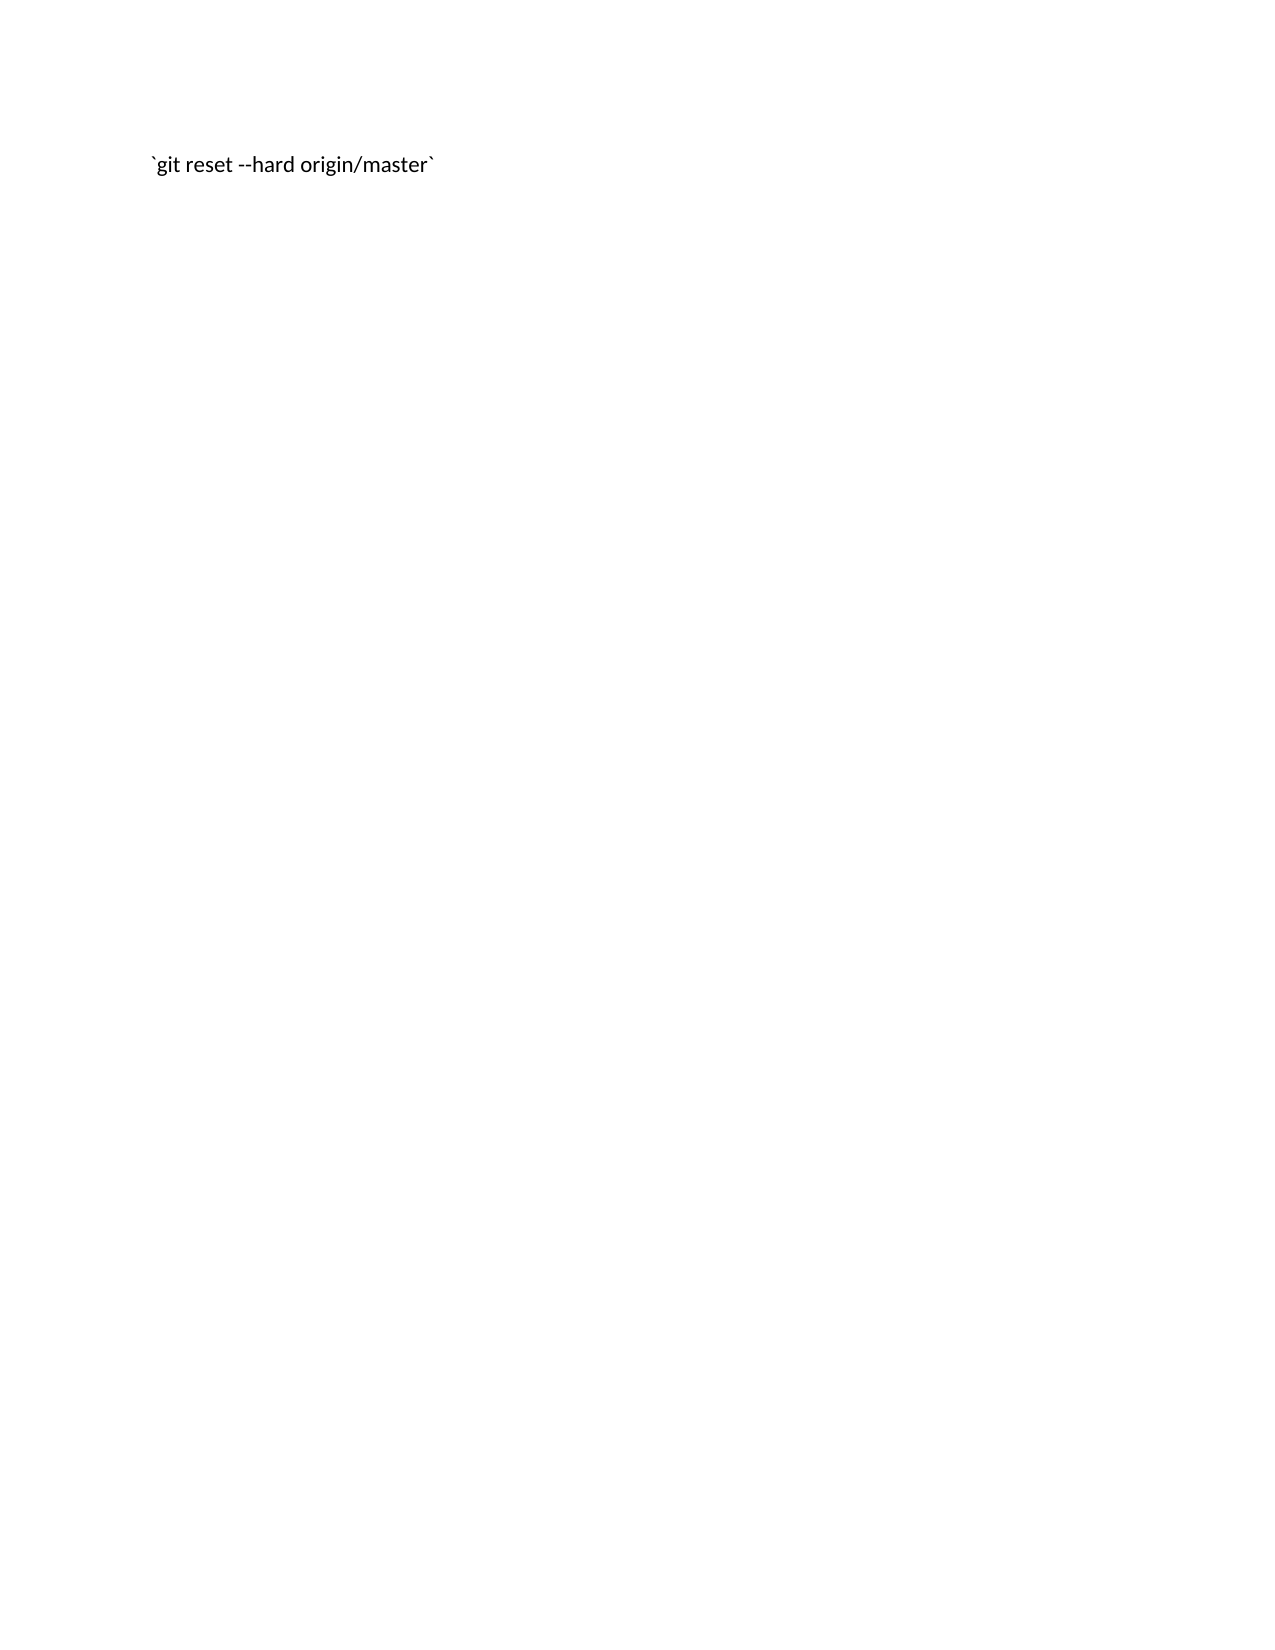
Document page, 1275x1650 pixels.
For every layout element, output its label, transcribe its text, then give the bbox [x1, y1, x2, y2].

text `git reset --hard origin/master` [150, 150, 1125, 178]
